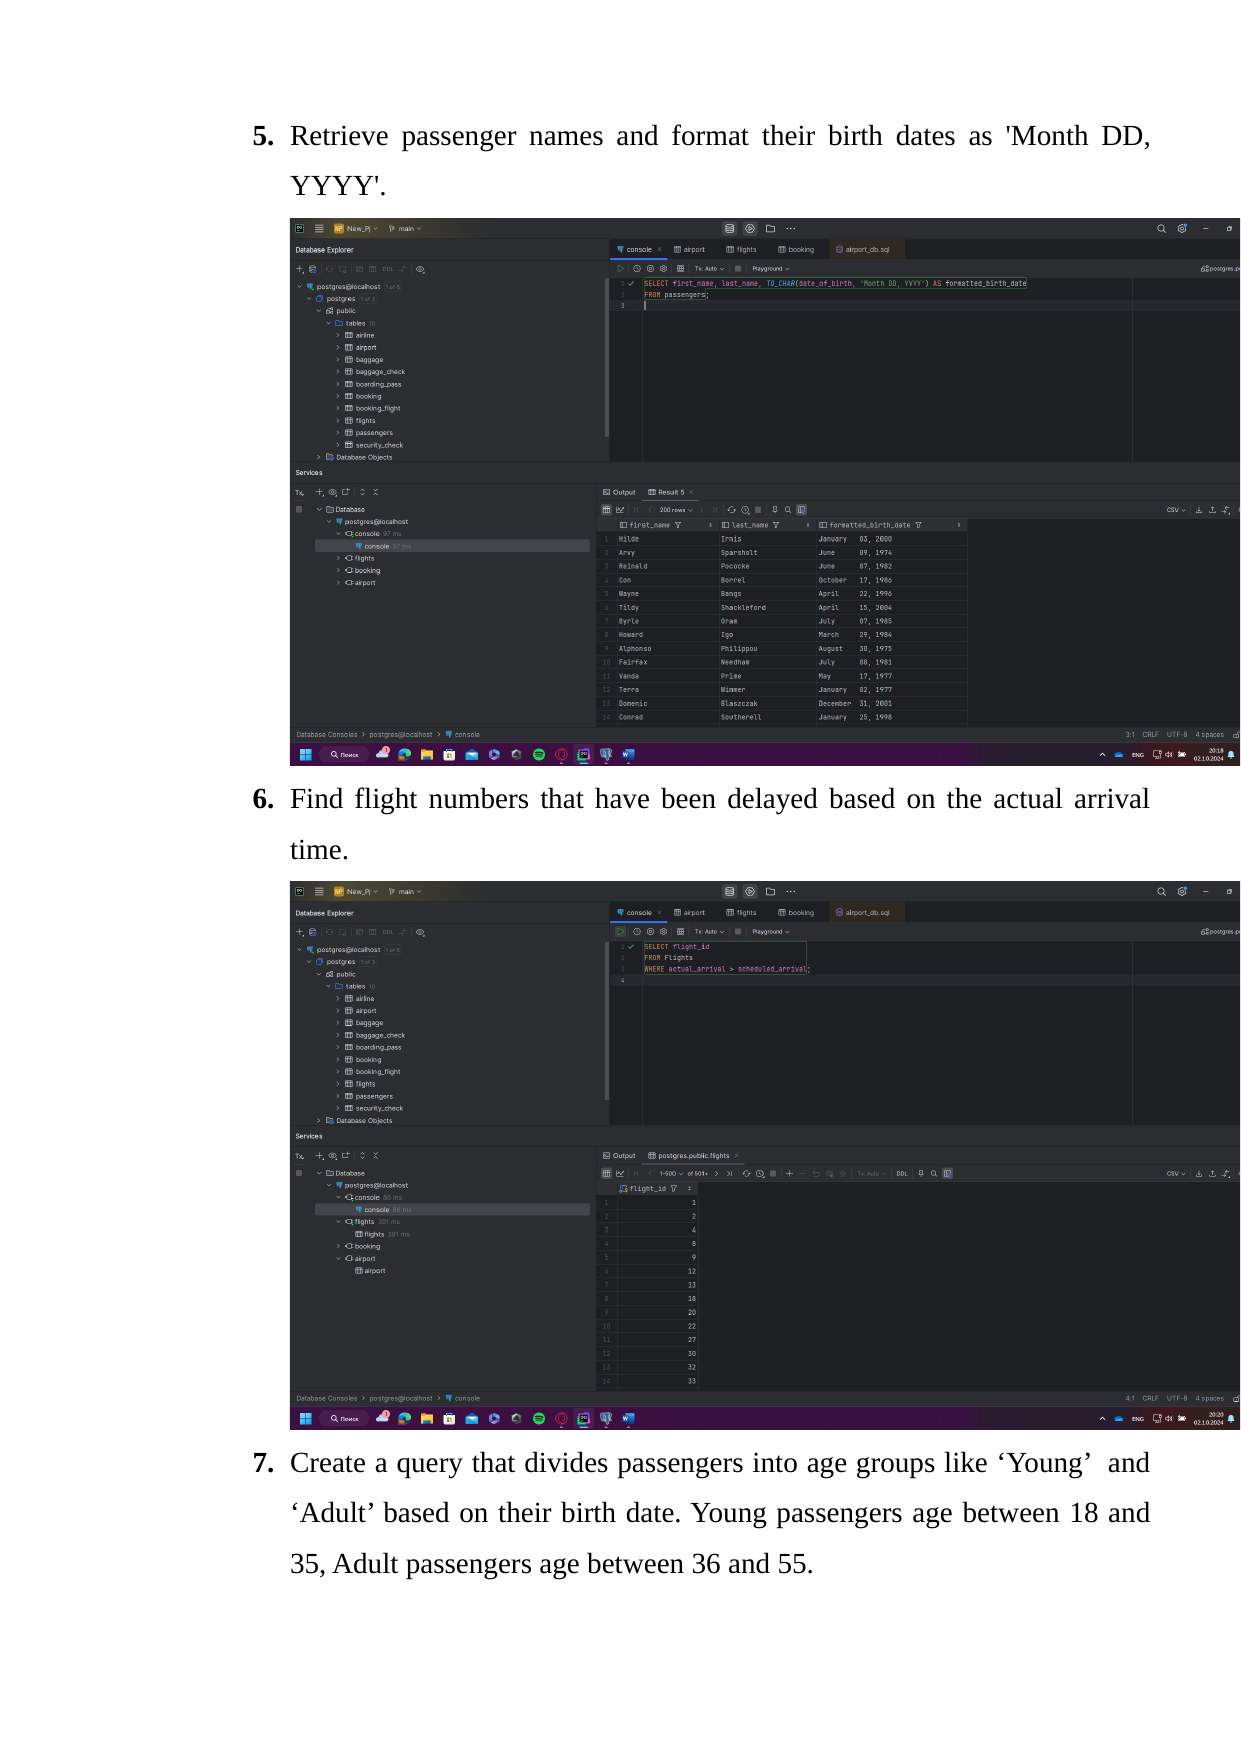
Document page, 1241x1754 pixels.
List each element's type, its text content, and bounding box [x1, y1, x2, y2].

picture [289, 881, 1241, 1430]
picture [289, 218, 1241, 766]
